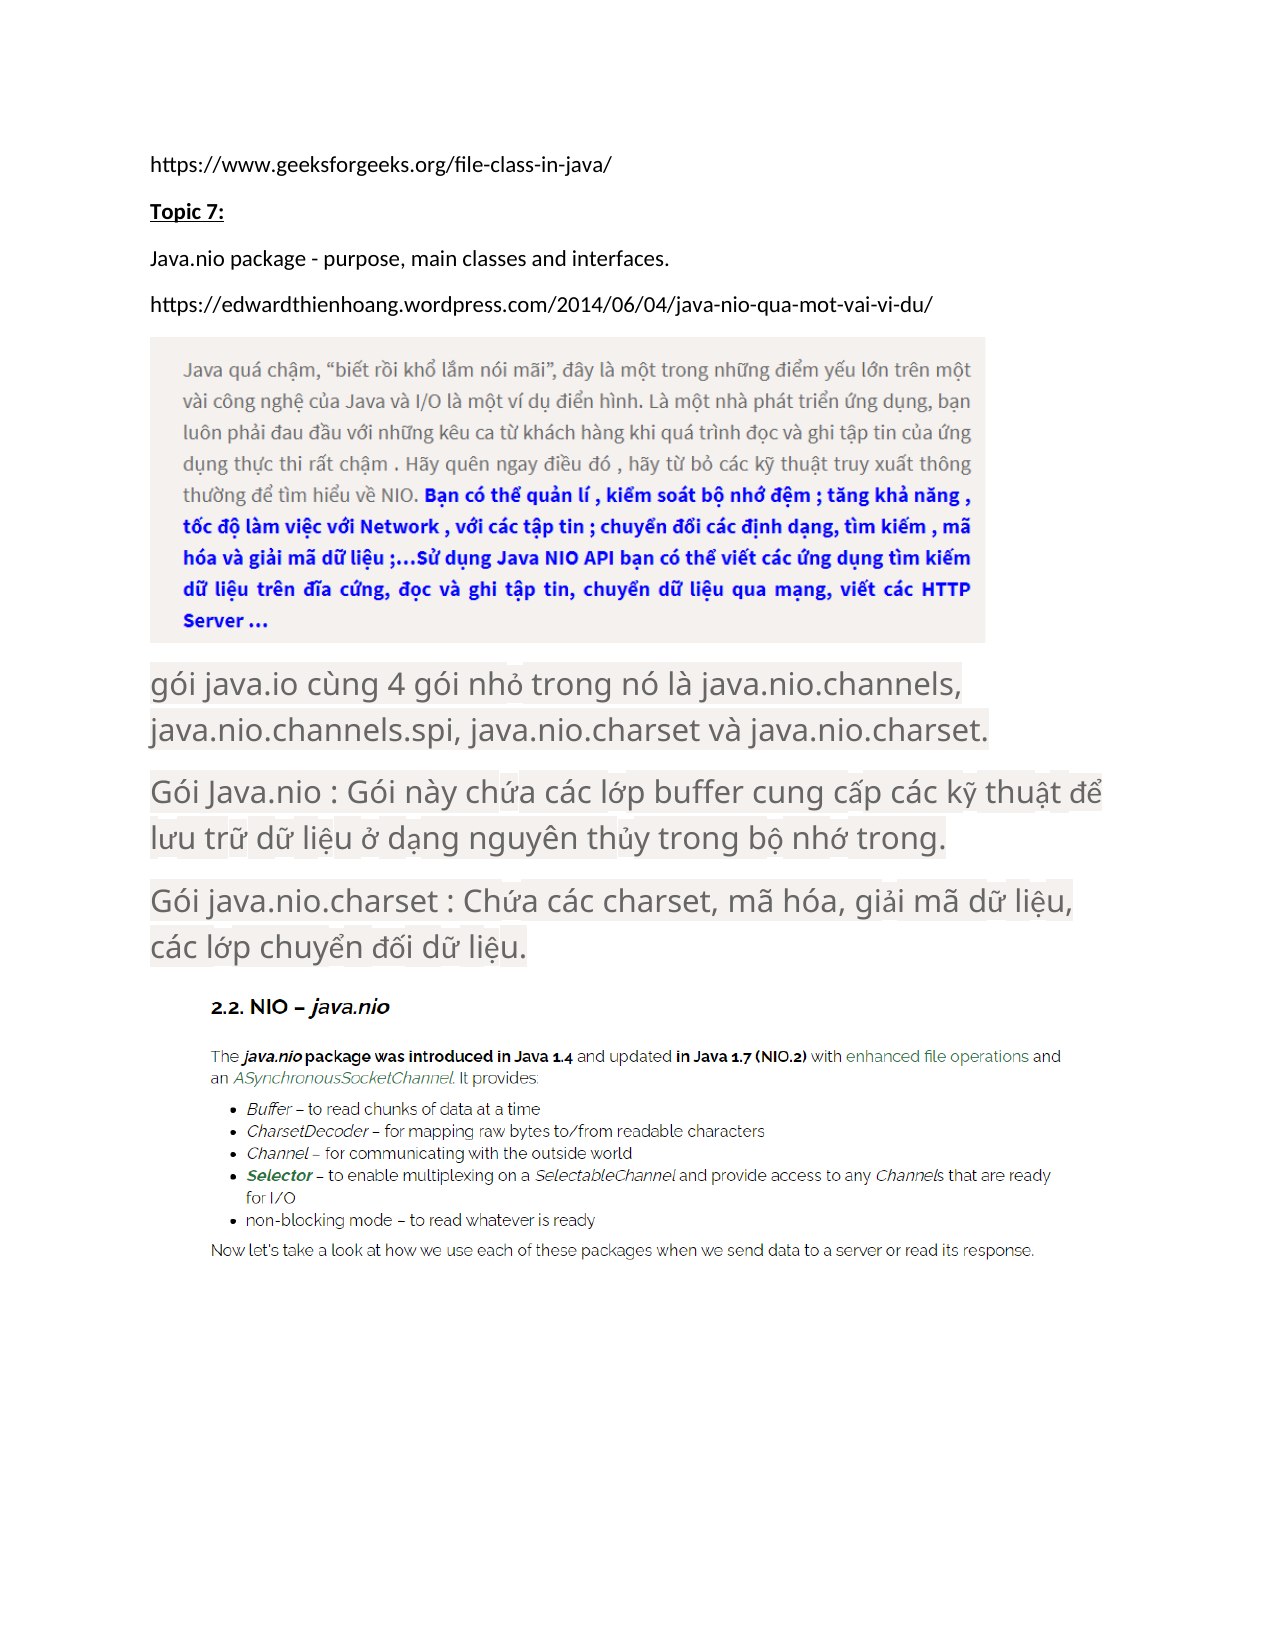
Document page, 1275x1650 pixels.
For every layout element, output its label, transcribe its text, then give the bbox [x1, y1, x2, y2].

text https://edwardthienhoang.wordpress.com/2014/06/04/java-nio-qua-mot-vai-vi-du/ [150, 291, 1125, 319]
text Gói java.nio.charset : Chứa các charset, mã hóa, giải mã dữ liệu, các lớp chuyển đối dữ liệu. [150, 879, 1125, 967]
text Topic 7: [150, 197, 1125, 225]
text Gói Java.nio : Gói này chứa các lớp buffer cung cấp các kỹ thuật để lưu trữ dữ liệu ở dạng nguyên thủy trong bộ nhớ trong. [150, 770, 1125, 859]
picture [150, 337, 986, 643]
picture [150, 987, 1125, 1268]
text https://www.geeksforgeeks.org/file-class-in-java/ [150, 150, 1125, 178]
text gói java.io cùng 4 gói nhỏ trong nó là java.nio.channels, java.nio.channels.spi, java.nio.charset và java.nio.charset. [150, 662, 1125, 750]
text Java.nio package - purpose, main classes and interfaces. [150, 244, 1125, 272]
